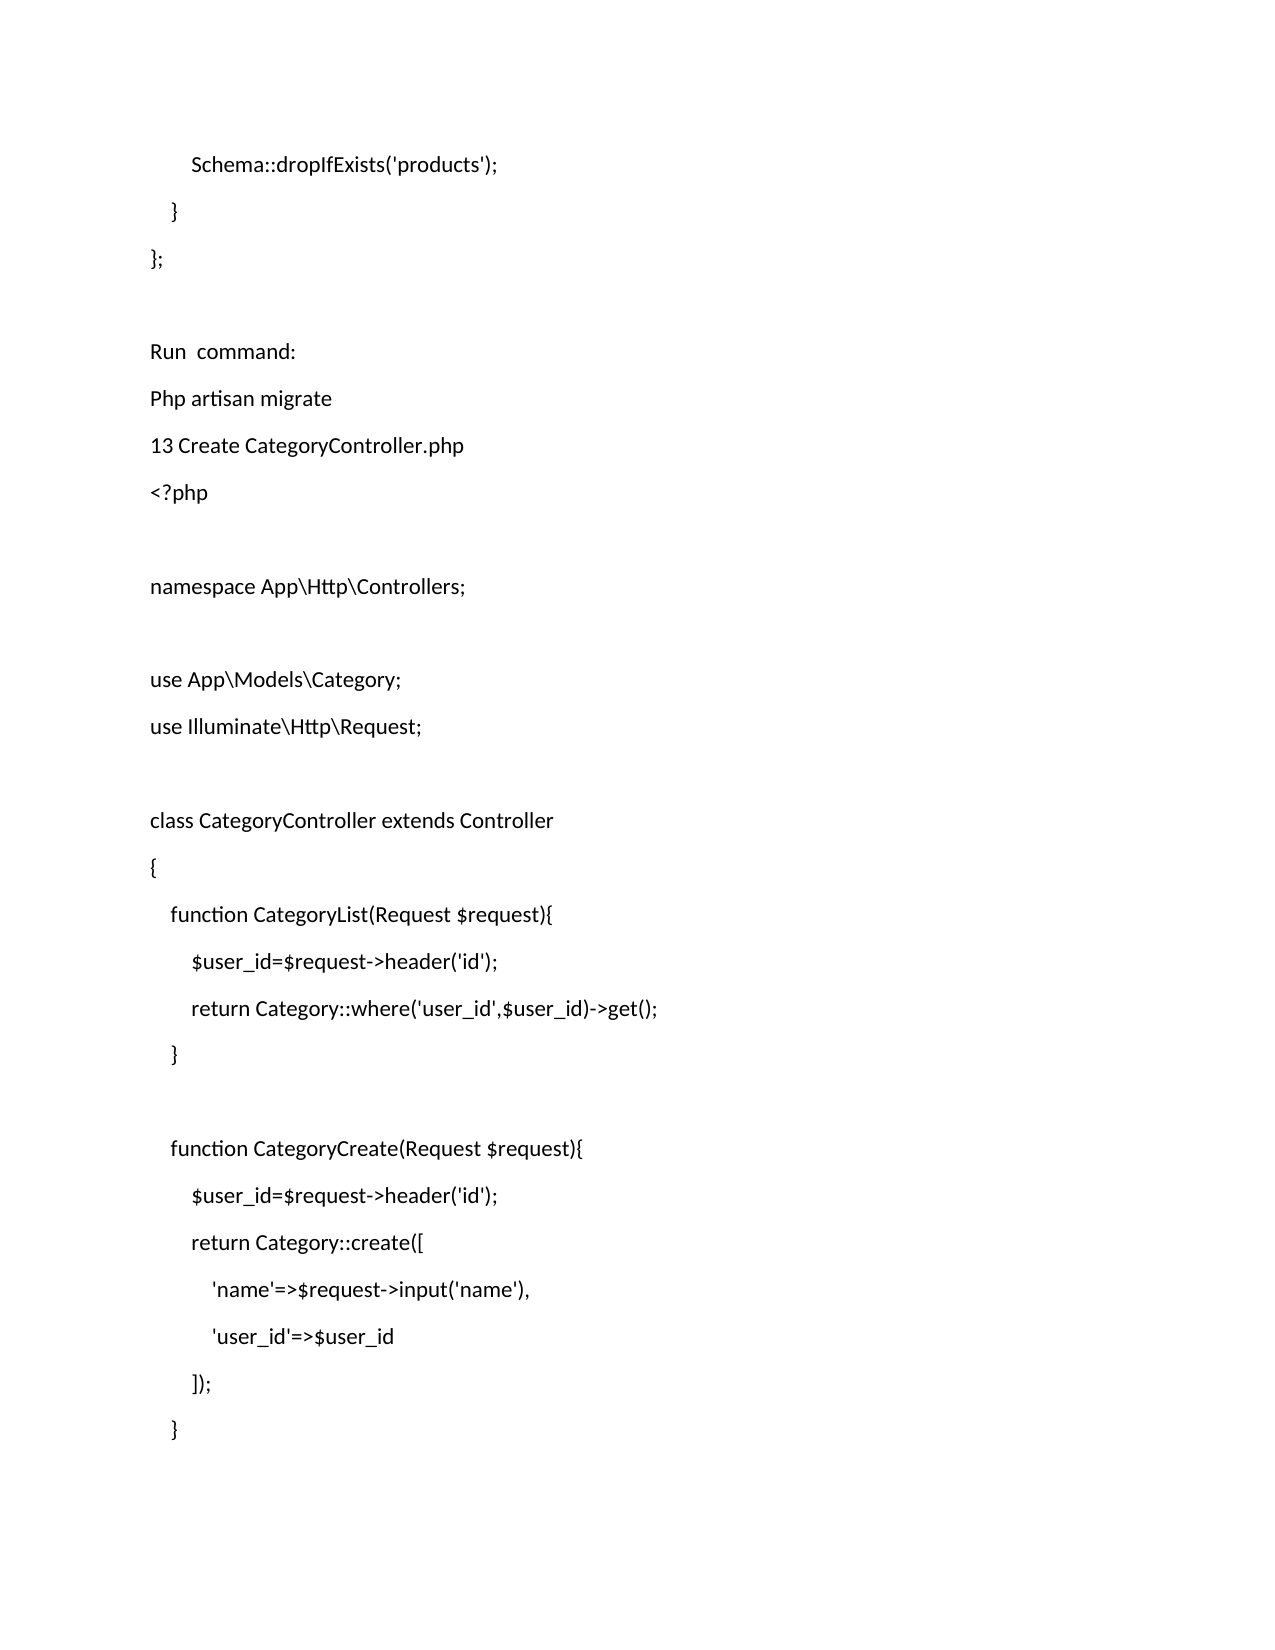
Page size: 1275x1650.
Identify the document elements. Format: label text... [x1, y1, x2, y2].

text { [150, 853, 1125, 881]
text class CategoryController extends Controller [150, 806, 1125, 834]
text } [150, 197, 1125, 225]
text function CategoryList(Request $request){ [150, 900, 1125, 928]
text $user_id=$request->header('id'); [150, 1181, 1125, 1209]
text use App\Models\Category; [150, 666, 1125, 694]
text Schema::dropIfExists('products'); [150, 150, 1125, 178]
text ]); [150, 1369, 1125, 1397]
text Run command: [150, 337, 1125, 366]
text } [150, 1416, 1125, 1444]
text return Category::create([ [150, 1228, 1125, 1256]
text 'user_id'=>$user_id [150, 1322, 1125, 1350]
text 'name'=>$request->input('name'), [150, 1275, 1125, 1303]
text namespace App\Http\Controllers; [150, 572, 1125, 600]
text Php artisan migrate [150, 384, 1125, 412]
text use Illuminate\Http\Request; [150, 712, 1125, 741]
text $user_id=$request->header('id'); [150, 947, 1125, 975]
text }; [150, 244, 1125, 272]
text function CategoryCreate(Request $request){ [150, 1134, 1125, 1162]
text return Category::where('user_id',$user_id)->get(); [150, 994, 1125, 1022]
text 13 Create CategoryController.php [150, 431, 1125, 459]
text <?php [150, 478, 1125, 506]
text } [150, 1041, 1125, 1069]
